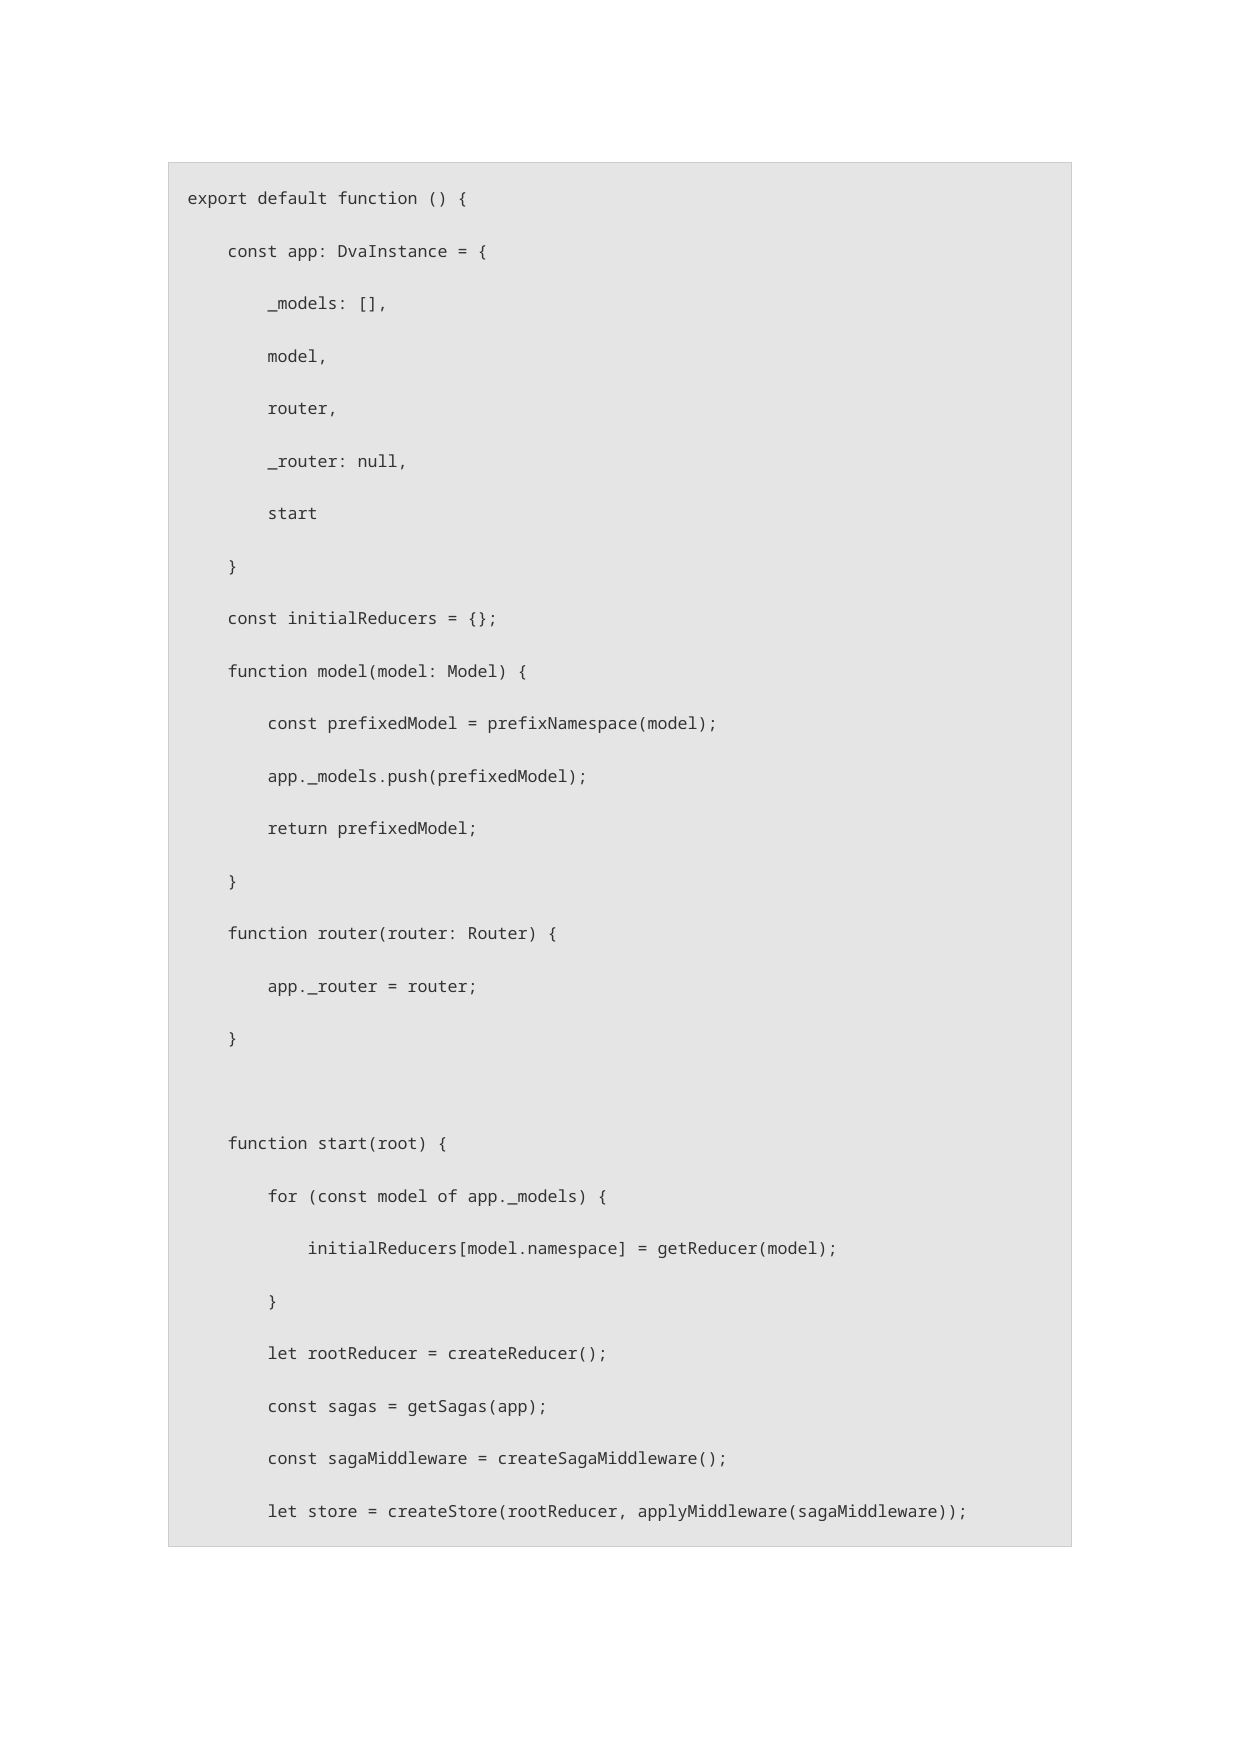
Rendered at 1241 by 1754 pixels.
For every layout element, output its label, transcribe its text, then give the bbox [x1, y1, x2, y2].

text function router(router: Router) { [169, 897, 1071, 949]
text let store = createStore(rootReducer, applyMiddleware(sagaMiddleware)); [169, 1474, 1071, 1546]
text let rootReducer = createReducer(); [169, 1317, 1071, 1369]
text _router: null, [169, 424, 1071, 477]
text app._models.push(prefixedModel); [169, 739, 1071, 792]
text } [169, 1264, 1071, 1317]
text function start(root) { [169, 1107, 1071, 1159]
text app._router = router; [169, 949, 1071, 1002]
text } [169, 529, 1071, 582]
text } [169, 1002, 1071, 1054]
text const prefixedModel = prefixNamespace(model); [169, 687, 1071, 739]
text export default function () { [169, 163, 1071, 214]
text const sagaMiddleware = createSagaMiddleware(); [169, 1422, 1071, 1474]
text const initialReducers = {}; [169, 582, 1071, 634]
text } [169, 844, 1071, 897]
text router, [169, 372, 1071, 424]
text initialReducers[model.namespace] = getReducer(model); [169, 1212, 1071, 1264]
text _models: [], [169, 267, 1071, 319]
text start [169, 477, 1071, 529]
text function model(model: Model) { [169, 634, 1071, 687]
text for (const model of app._models) { [169, 1159, 1071, 1212]
text const app: DvaInstance = { [169, 214, 1071, 267]
text const sagas = getSagas(app); [169, 1369, 1071, 1422]
text model, [169, 319, 1071, 372]
text return prefixedModel; [169, 792, 1071, 844]
